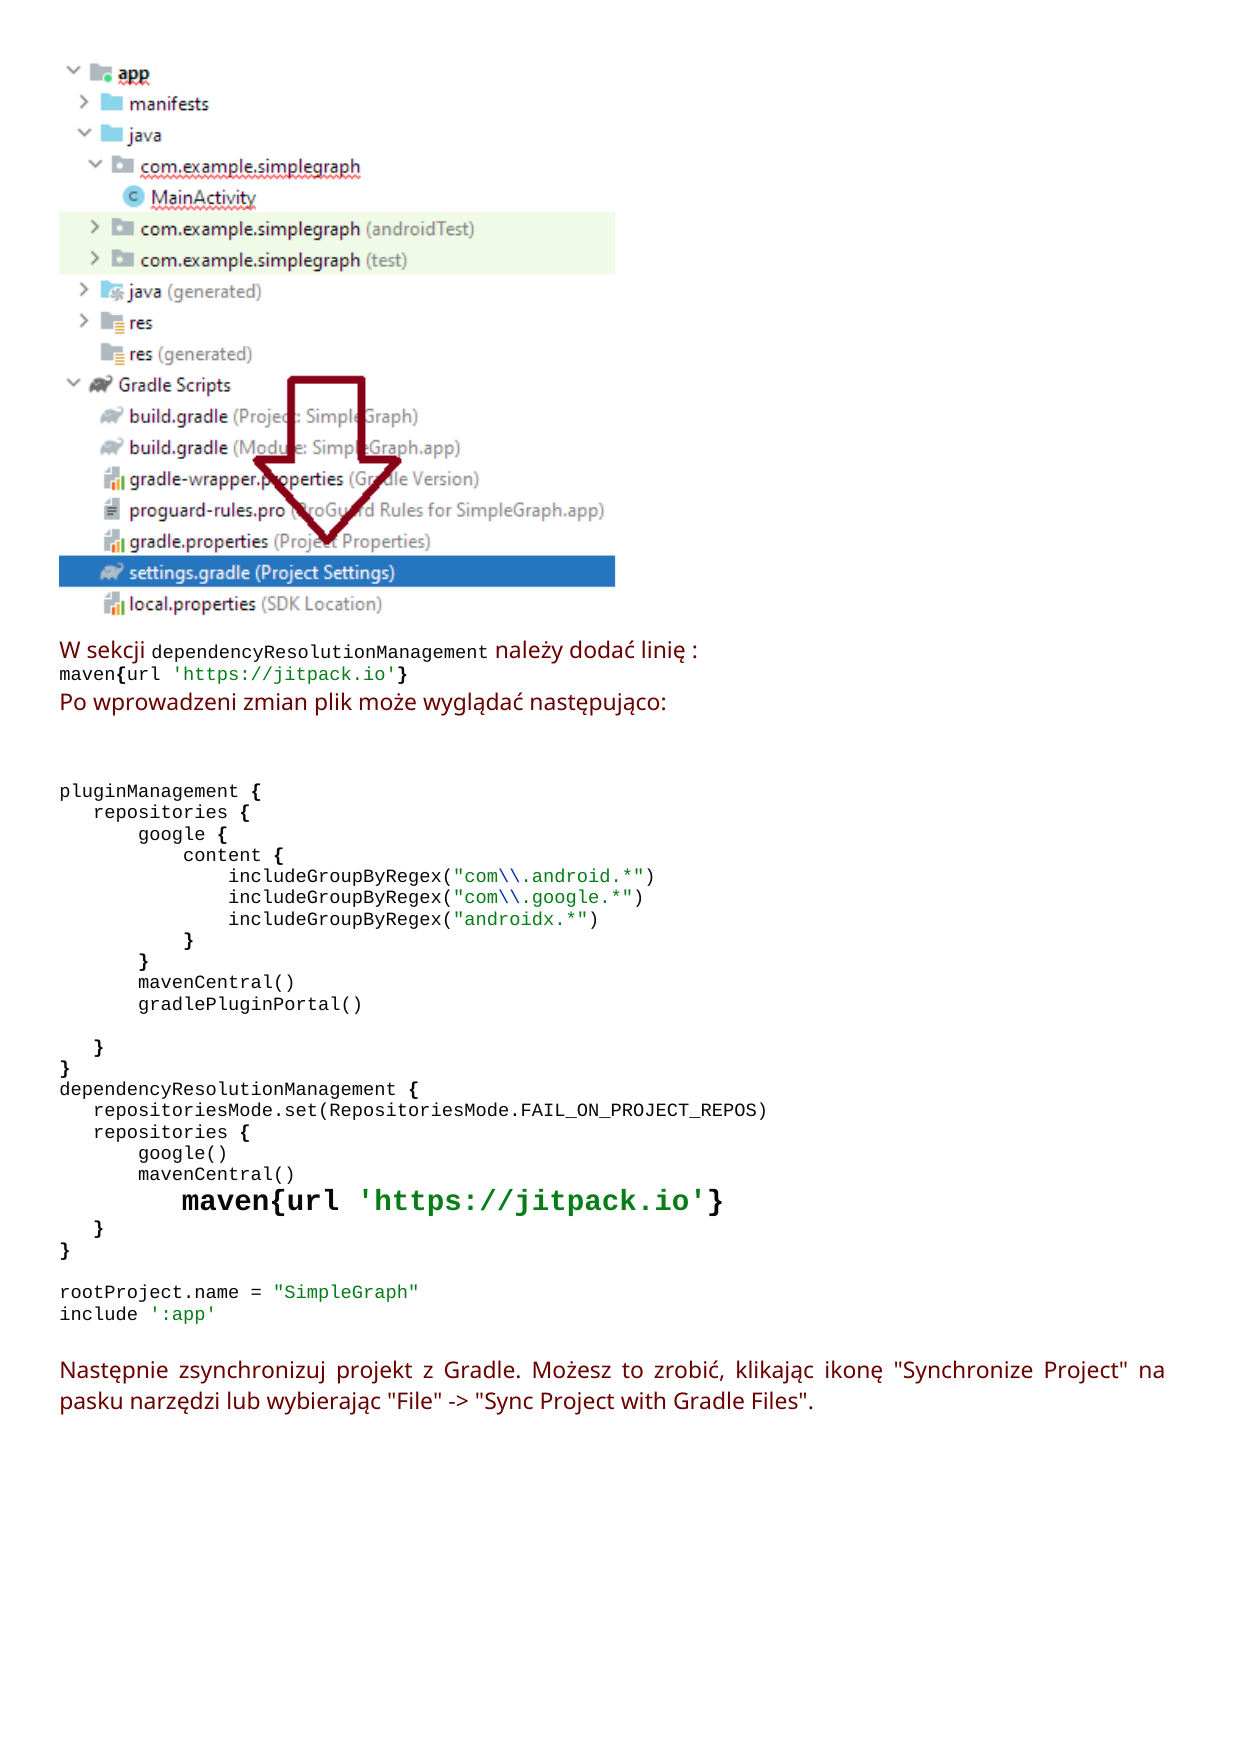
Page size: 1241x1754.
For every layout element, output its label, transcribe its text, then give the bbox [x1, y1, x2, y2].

text } [59, 1219, 1167, 1240]
text } [59, 1059, 1167, 1080]
text mavenCentral() [59, 973, 1167, 994]
text google() [59, 1144, 1167, 1165]
text } [59, 931, 1167, 952]
text mavenCentral() [59, 1165, 1167, 1186]
text content { [59, 846, 1167, 867]
text google { [59, 824, 1167, 846]
text Następnie zsynchronizuj projekt z Gradle. Możesz to zrobić, klikając ikonę "Synchronize Project" na pasku narzędzi lub wybierając "File" -> "Sync Project with Gradle Files". [59, 1354, 1167, 1416]
text } [59, 1240, 1167, 1262]
picture [59, 59, 616, 634]
text rootProject.name = "SimpleGraph" [59, 1283, 1167, 1304]
text } [59, 1037, 1167, 1059]
text maven{url 'https://jitpack.io'} [59, 665, 1167, 686]
text includeGroupByRegex("androidx.*") [59, 909, 1167, 931]
text repositories { [59, 803, 1167, 824]
text repositoriesMode.set(RepositoriesMode.FAIL_ON_PROJECT_REPOS) [59, 1101, 1167, 1122]
text } [59, 952, 1167, 973]
text includeGroupByRegex("com\\.google.*") [59, 888, 1167, 909]
text Po wprowadzeni zmian plik może wyglądać następująco: [59, 686, 1167, 717]
text dependencyResolutionManagement { [59, 1080, 1167, 1101]
text maven{url 'https://jitpack.io'} [59, 1186, 1167, 1219]
text include ':app' [59, 1304, 1167, 1326]
text W sekcji dependencyResolutionManagement należy dodać linię : [59, 634, 1167, 665]
text gradlePluginPortal() [59, 994, 1167, 1016]
text repositories { [59, 1122, 1167, 1144]
text includeGroupByRegex("com\\.android.*") [59, 867, 1167, 888]
text pluginManagement { [59, 782, 1167, 803]
